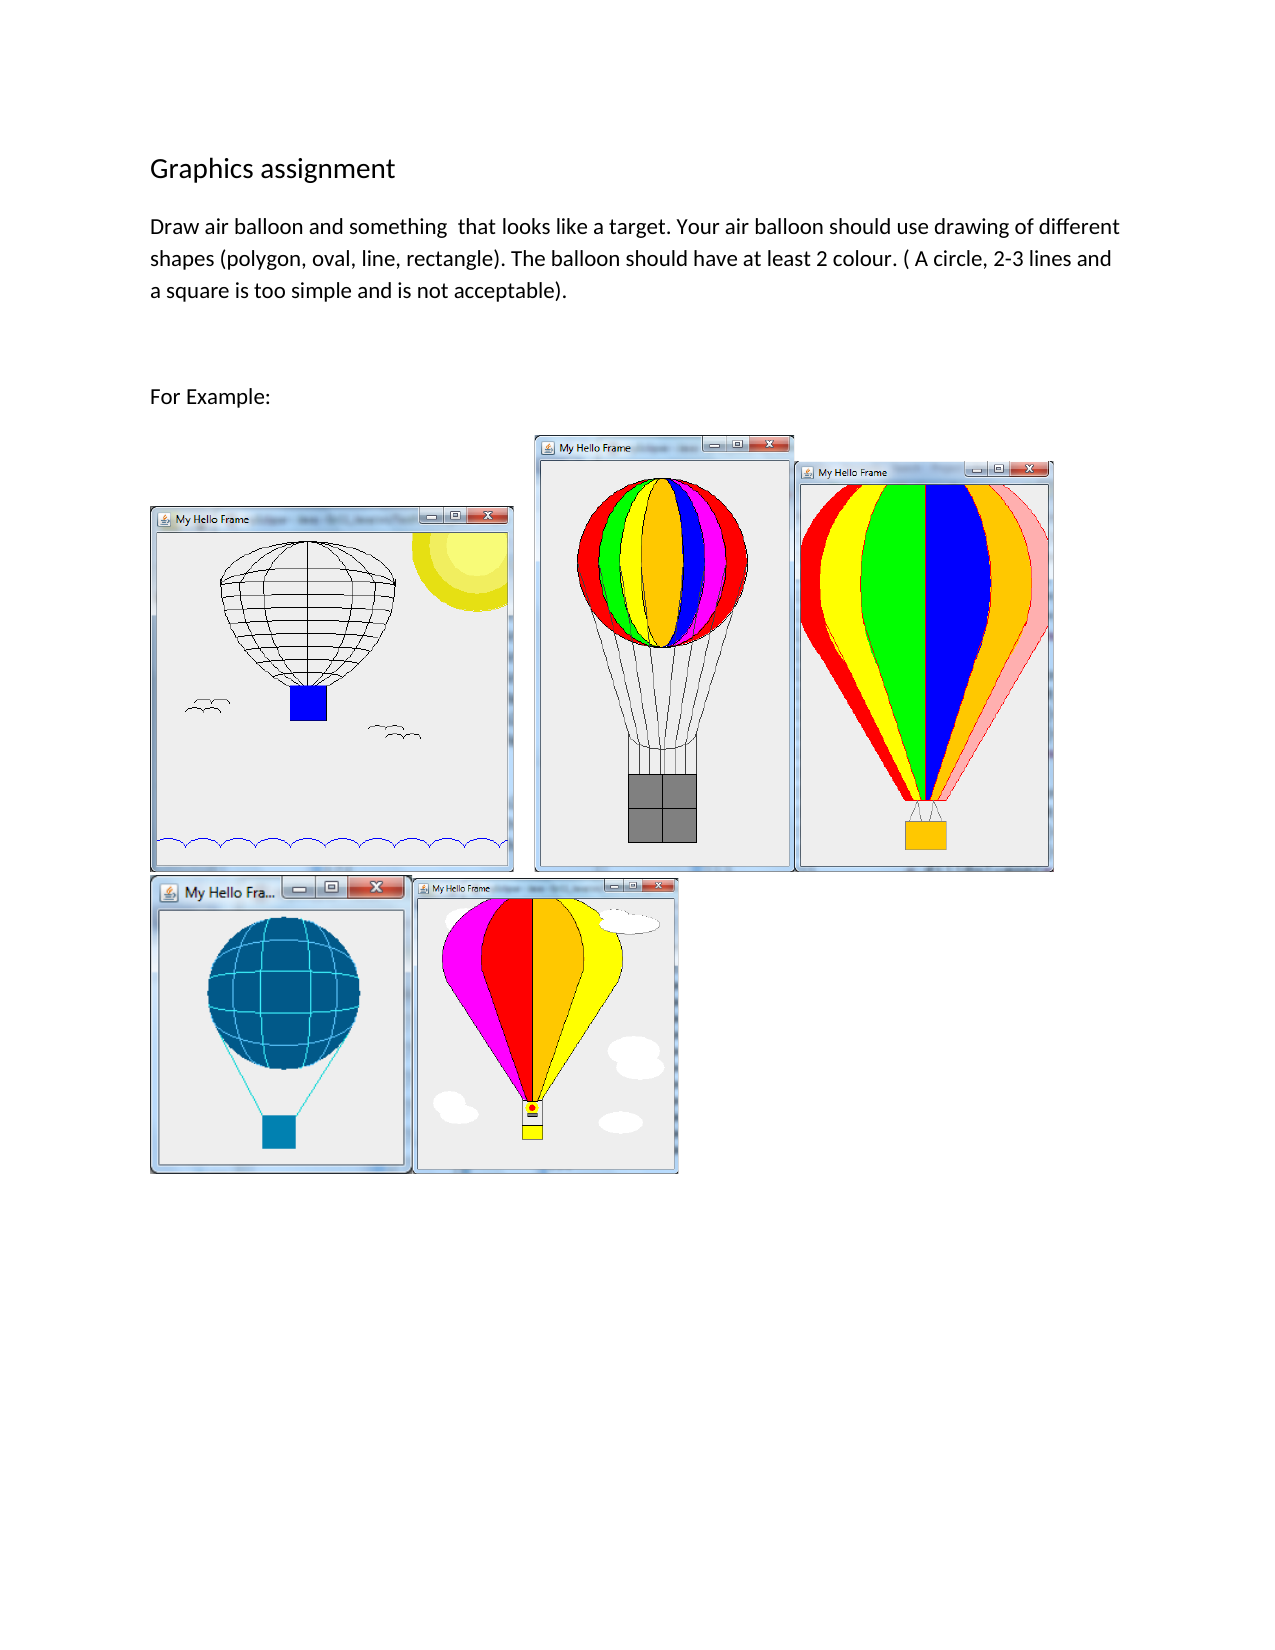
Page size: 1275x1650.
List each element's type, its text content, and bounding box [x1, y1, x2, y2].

picture [150, 506, 514, 872]
text For Example: [150, 382, 1125, 410]
picture [534, 435, 1054, 872]
picture [150, 875, 679, 1174]
text Draw air balloon and something that looks like a target. Your air balloon should use drawing of different shapes (polygon, oval, line, rectangle). The balloon should have at least 2 colour. ( A circle, 2-3 lines and a square is too simple and is not acceptable). [150, 212, 1125, 304]
text Graphics assignment [150, 150, 1125, 186]
